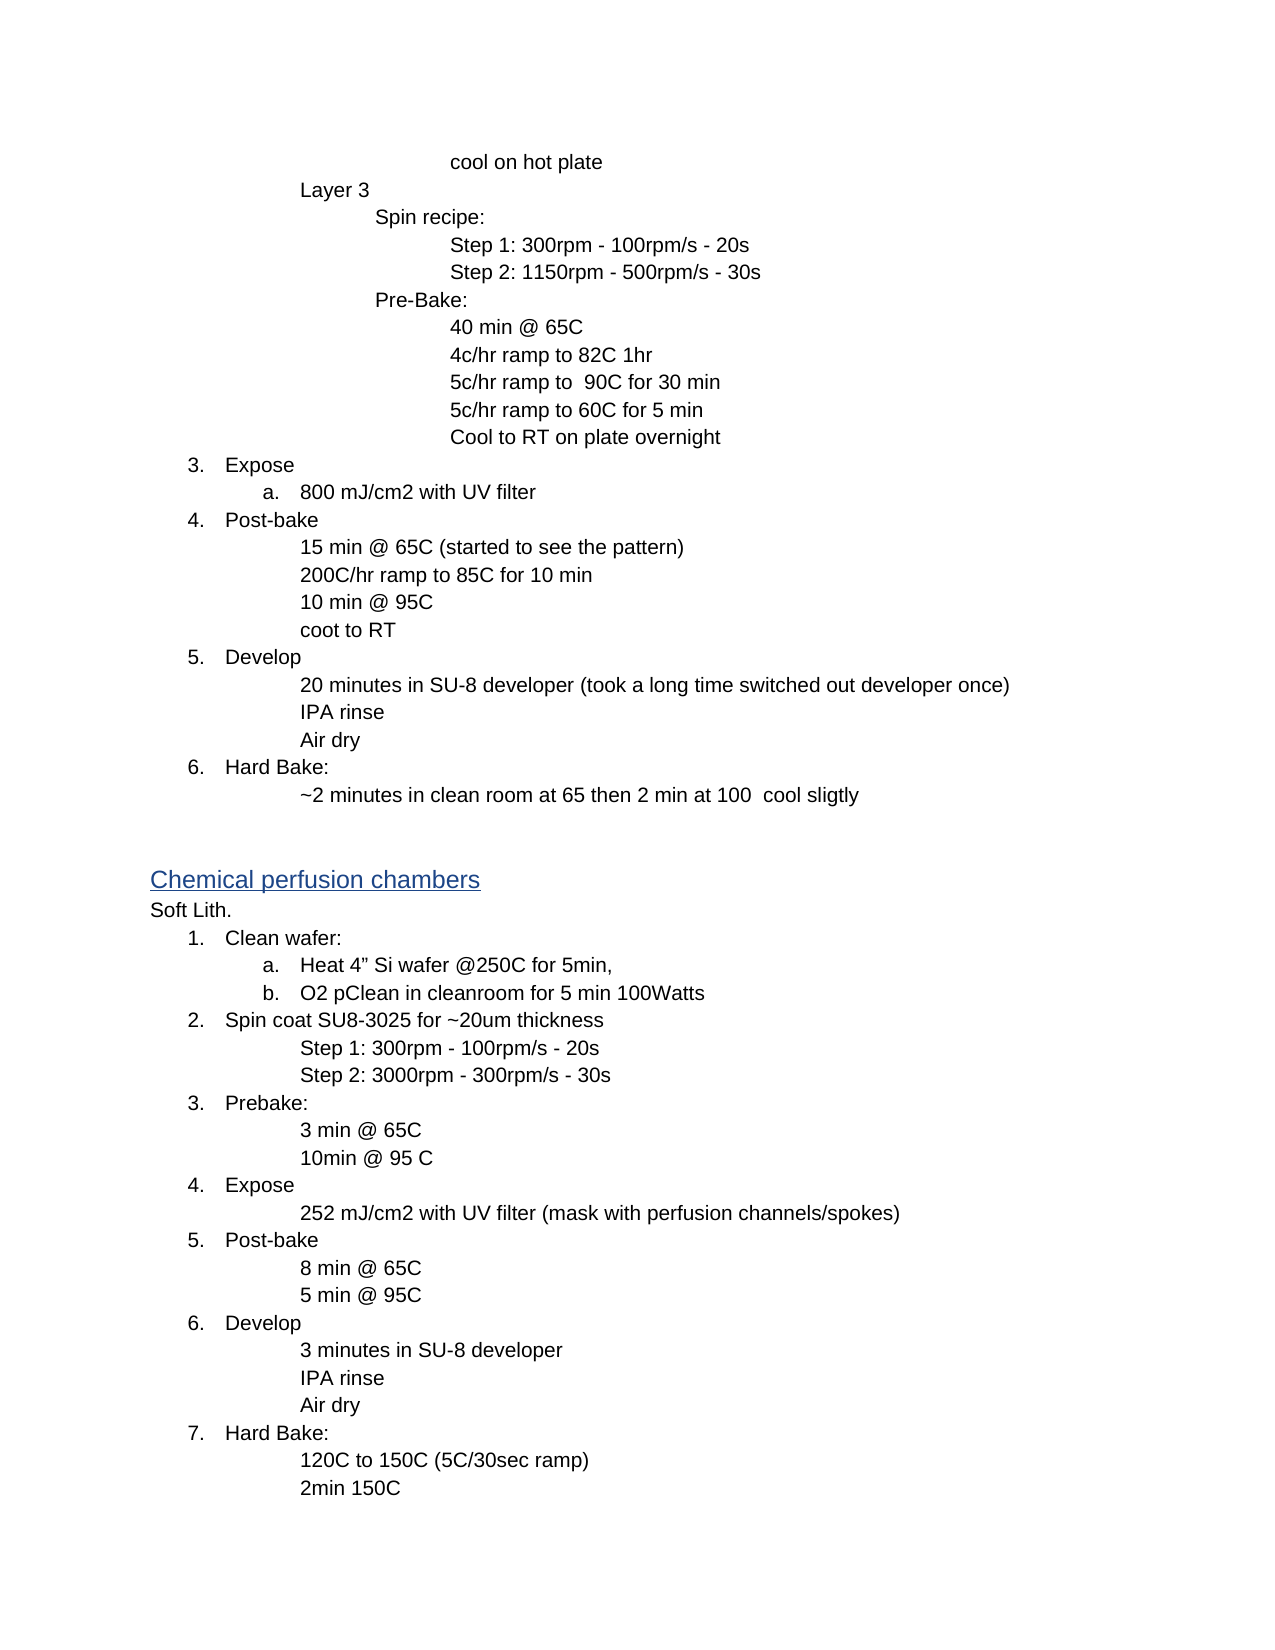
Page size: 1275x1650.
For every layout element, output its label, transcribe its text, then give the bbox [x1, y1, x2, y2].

list Hard Bake: [187, 755, 1125, 779]
text 5 min @ 95C [300, 1283, 1125, 1307]
text coot to RT [225, 617, 1125, 641]
text Step 2: 3000rpm - 300rpm/s - 30s [300, 1063, 1125, 1087]
text 3 minutes in SU-8 developer [300, 1338, 1125, 1362]
text 20 minutes in SU-8 developer (took a long time switched out developer once) [225, 672, 1125, 696]
text 10 min @ 95C [225, 590, 1125, 614]
text Step 2: 1150rpm - 500rpm/s - 30s [450, 260, 1125, 284]
text IPA rinse [300, 1366, 1125, 1389]
text Step 1: 300rpm - 100rpm/s - 20s [450, 232, 1125, 256]
text 8 min @ 65C [300, 1256, 1125, 1279]
text Pre-Bake: [375, 287, 1125, 311]
text 10min @ 95 C [300, 1146, 1125, 1169]
text 15 min @ 65C (started to see the pattern) [225, 535, 1125, 559]
text 200C/hr ramp to 85C for 10 min [225, 562, 1125, 586]
text ~2 minutes in clean room at 65 then 2 min at 100 cool sligtly [225, 782, 1125, 806]
list Heat 4” Si wafer @250C for 5min, [262, 953, 1125, 977]
list Expose [187, 1173, 1125, 1197]
list Post-bake [187, 507, 1125, 531]
text 4c/hr ramp to 82C 1hr [450, 342, 1125, 366]
text Cool to RT on plate overnight [375, 425, 1125, 449]
text 5c/hr ramp to 60C for 5 min [450, 397, 1125, 421]
text cool on hot plate [450, 150, 1125, 174]
text 2min 150C [300, 1476, 1125, 1499]
list Expose [187, 452, 1125, 476]
text Air dry [225, 727, 1125, 751]
list Clean wafer: [187, 926, 1125, 949]
text Spin recipe: [375, 205, 1125, 229]
text Air dry [300, 1393, 1125, 1417]
list Develop [187, 645, 1125, 669]
list O2 pClean in cleanroom for 5 min 100Watts [262, 981, 1125, 1004]
text 252 mJ/cm2 with UV filter (mask with perfusion channels/spokes) [300, 1201, 1125, 1224]
text Chemical perfusion chambers [150, 865, 1125, 894]
text 3 min @ 65C [300, 1118, 1125, 1142]
text Layer 3 [300, 177, 1125, 201]
text 5c/hr ramp to 90C for 30 min [450, 370, 1125, 394]
text IPA rinse [225, 700, 1125, 724]
list Post-bake [187, 1228, 1125, 1252]
text Step 1: 300rpm - 100rpm/s - 20s [300, 1036, 1125, 1059]
list Prebake: [187, 1091, 1125, 1114]
text 40 min @ 65C [450, 315, 1125, 339]
list 800 mJ/cm2 with UV filter [262, 480, 1125, 504]
list Spin coat SU8-3025 for ~20um thickness [187, 1008, 1125, 1032]
list Develop [187, 1311, 1125, 1334]
text Soft Lith. [150, 898, 1125, 922]
list Hard Bake: [187, 1421, 1125, 1444]
text 120C to 150C (5C/30sec ramp) [225, 1448, 1125, 1472]
